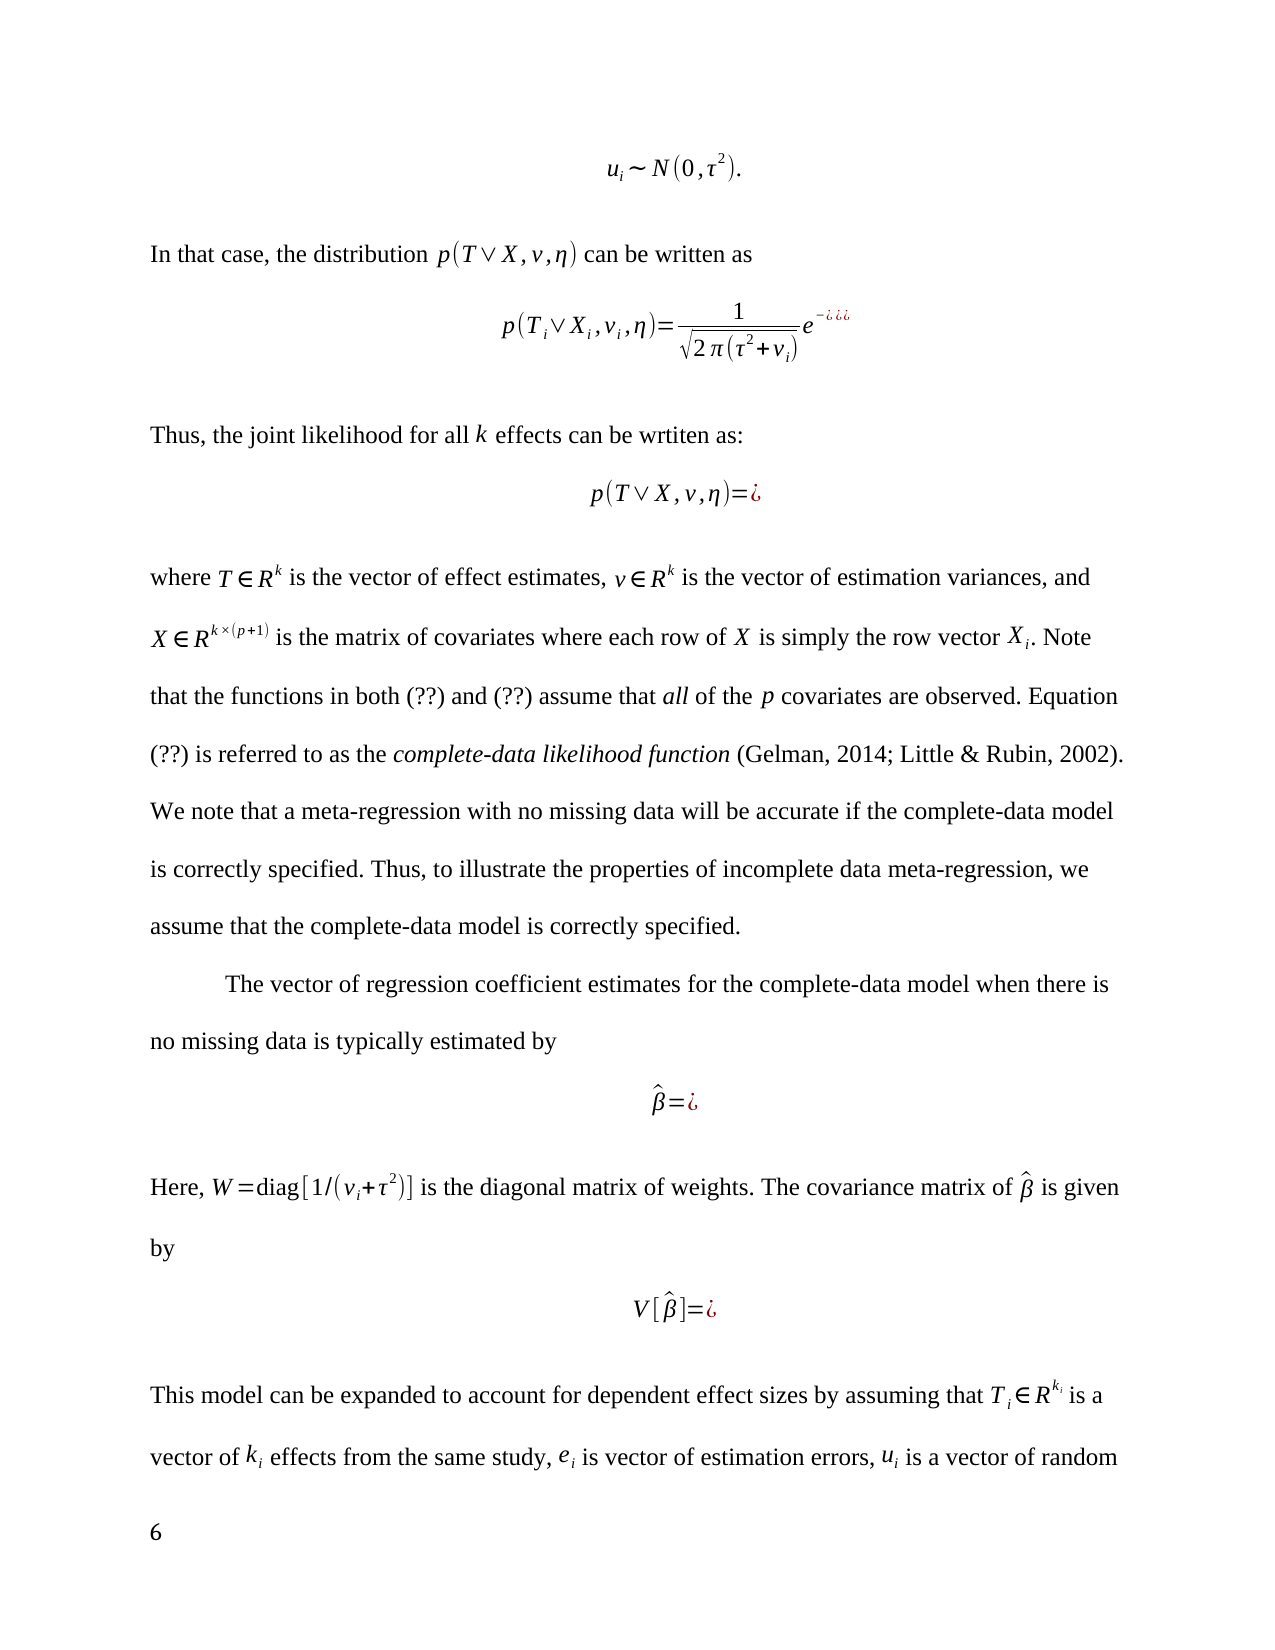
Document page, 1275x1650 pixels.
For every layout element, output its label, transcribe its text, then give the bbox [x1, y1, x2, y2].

text The vector of regression coefficient estimates for the complete-data model when there is no missing data is typically estimated by [150, 969, 1125, 1055]
text where is the vector of effect estimates, is the vector of estimation variances, and is the matrix of covariates where each row of is simply the row vector . Note that the functions in both (??) and (??) assume that all of the covariates are observed. Equation (??) is referred to as the complete-data likelihood function (Gelman, 2014; Little & Rubin, 2002). We note that a meta-regression with no missing data will be accurate if the complete-data model is correctly specified. Thus, to illustrate the properties of incomplete data meta-regression, we assume that the complete-data model is correctly specified. [150, 561, 1125, 940]
text Thus, the joint likelihood for all effects can be wrtiten as: [150, 420, 1125, 449]
text In that case, the distribution can be written as [150, 239, 1125, 269]
text Here, is the diagonal matrix of weights. The covariance matrix of is given by [150, 1169, 1125, 1262]
